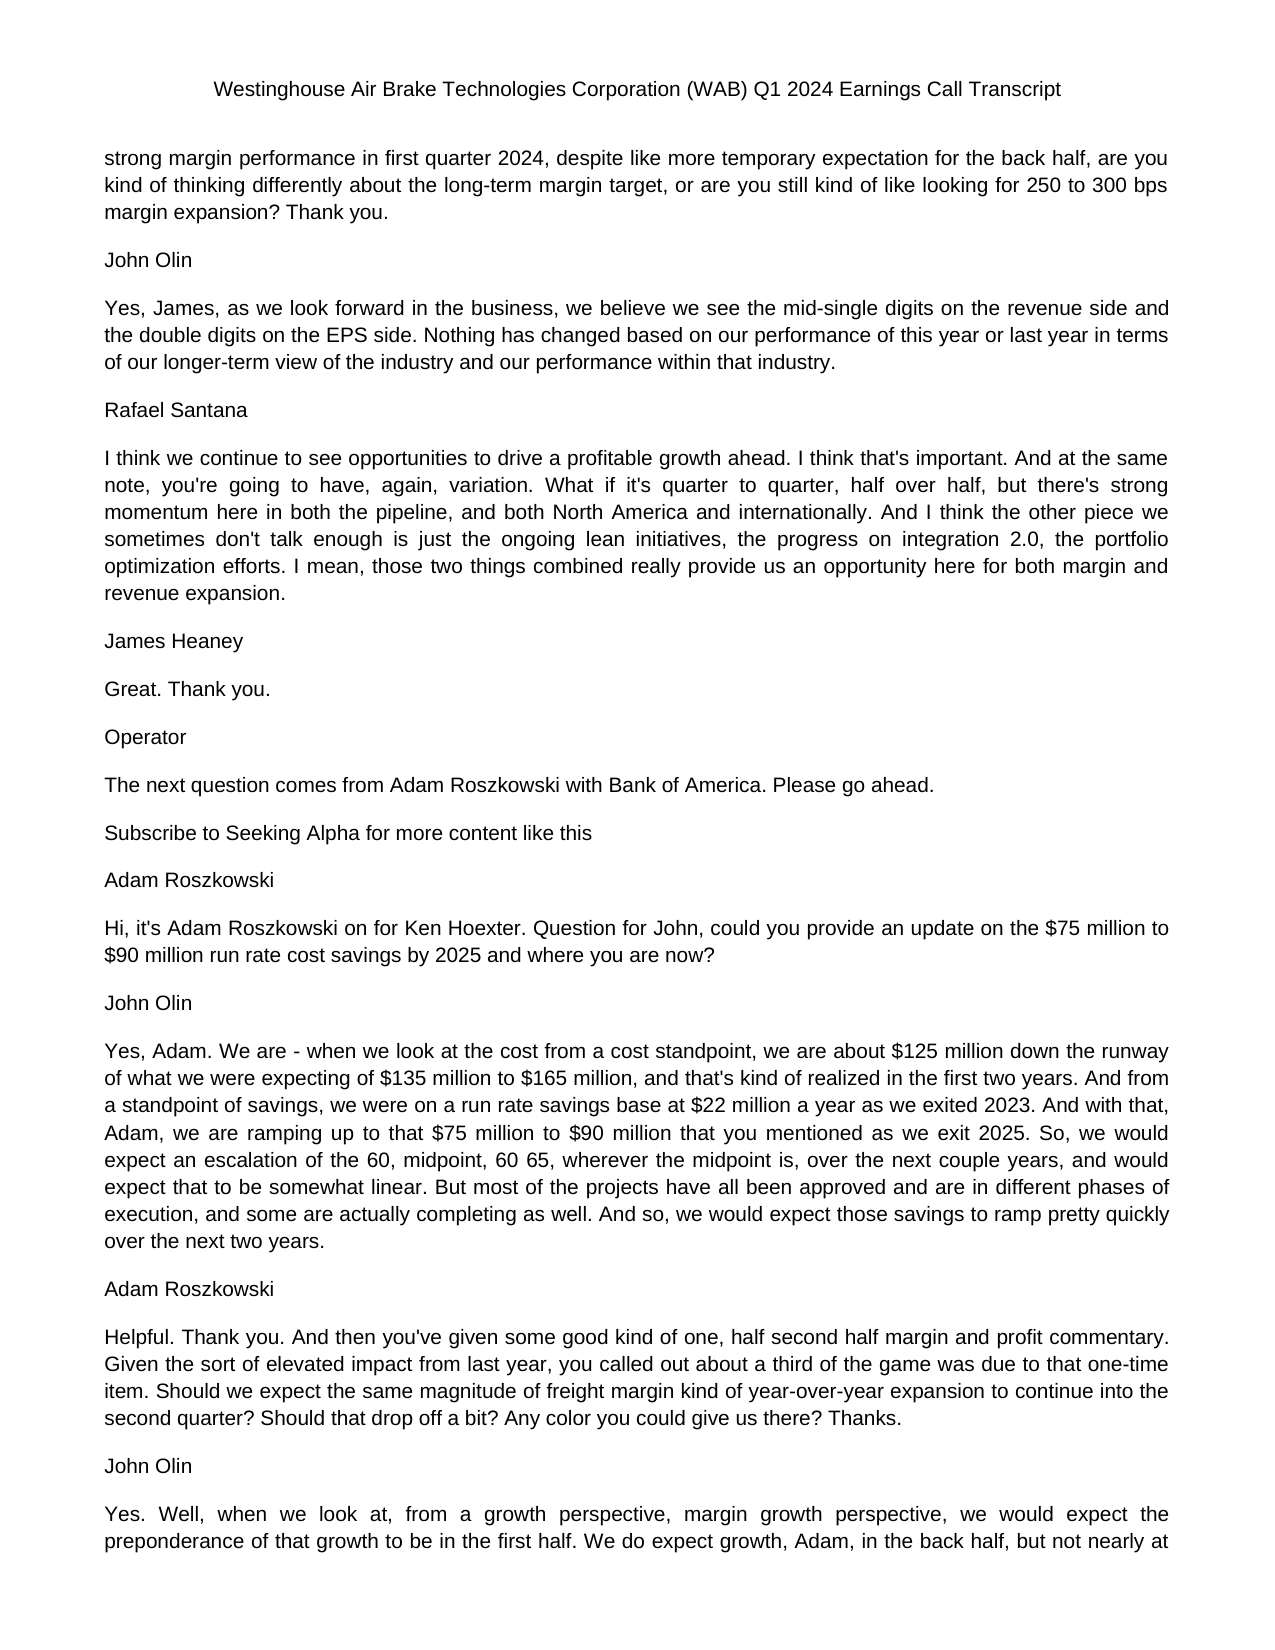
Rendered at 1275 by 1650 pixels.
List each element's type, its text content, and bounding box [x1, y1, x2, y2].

text John Olin [104, 1451, 1171, 1478]
text Hi, it's Adam Roszkowski on for Ken Hoexter. Question for John, could you provide an update on the $75 million to $90 million run rate cost savings by 2025 and where you are now? [104, 913, 1171, 967]
text Rafael Santana [104, 394, 1171, 421]
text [104, 1498, 1171, 1553]
text Yes, Adam. We are - when we look at the cost from a cost standpoint, we are about $125 million down the runway of what we were expecting of $135 million to $165 million, and that's kind of realized in the first two years. And from a standpoint of savings, we were on a run rate savings base at $22 million a year as we exited 2023. And with that, Adam, we are ramping up to that $75 million to $90 million that you mentioned as we exit 2025. So, we would expect an escalation of the 60, midpoint, 60 65, wherever the midpoint is, over the next couple years, and would expect that to be somewhat linear. But most of the projects have all been approved and are in different phases of execution, and some are actually completing as well. And so, we would expect those savings to ramp pretty quickly over the next two years. [104, 1036, 1171, 1253]
text Yes, James, as we look forward in the business, we believe we see the mid-single digits on the revenue side and the double digits on the EPS side. Nothing has changed based on our performance of this year or last year in terms of our longer-term view of the industry and our performance within that industry. [104, 292, 1171, 373]
text I think we continue to see opportunities to drive a profitable growth ahead. I think that's important. And at the same note, you're going to have, again, variation. What if it's quarter to quarter, half over half, but there's strong momentum here in both the pipeline, and both North America and internationally. And I think the other piece we sometimes don't talk enough is just the ongoing lean initiatives, the progress on integration 2.0, the portfolio optimization efforts. I mean, those two things combined really provide us an opportunity here for both margin and revenue expansion. [104, 442, 1171, 605]
text Adam Roszkowski [104, 865, 1171, 892]
text John Olin [104, 244, 1171, 271]
text Helpful. Thank you. And then you've given some good kind of one, half second half margin and profit commentary. Given the sort of elevated impact from last year, you called out about a third of the game was due to that one-time item. Should we expect the same magnitude of freight margin kind of year-over-year expansion to continue into the second quarter? Should that drop off a bit? Any color you could give us there? Thanks. [104, 1321, 1171, 1430]
text Operator [104, 721, 1171, 748]
text James Heaney [104, 626, 1171, 653]
text Great. Thank you. [104, 673, 1171, 701]
text Subscribe to Seeking Alpha for more content like this [104, 817, 1171, 844]
text John Olin [104, 988, 1171, 1015]
text Adam Roszkowski [104, 1273, 1171, 1301]
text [104, 142, 1171, 223]
text The next question comes from Adam Roszkowski with Bank of America. Please go ahead. [104, 769, 1171, 796]
